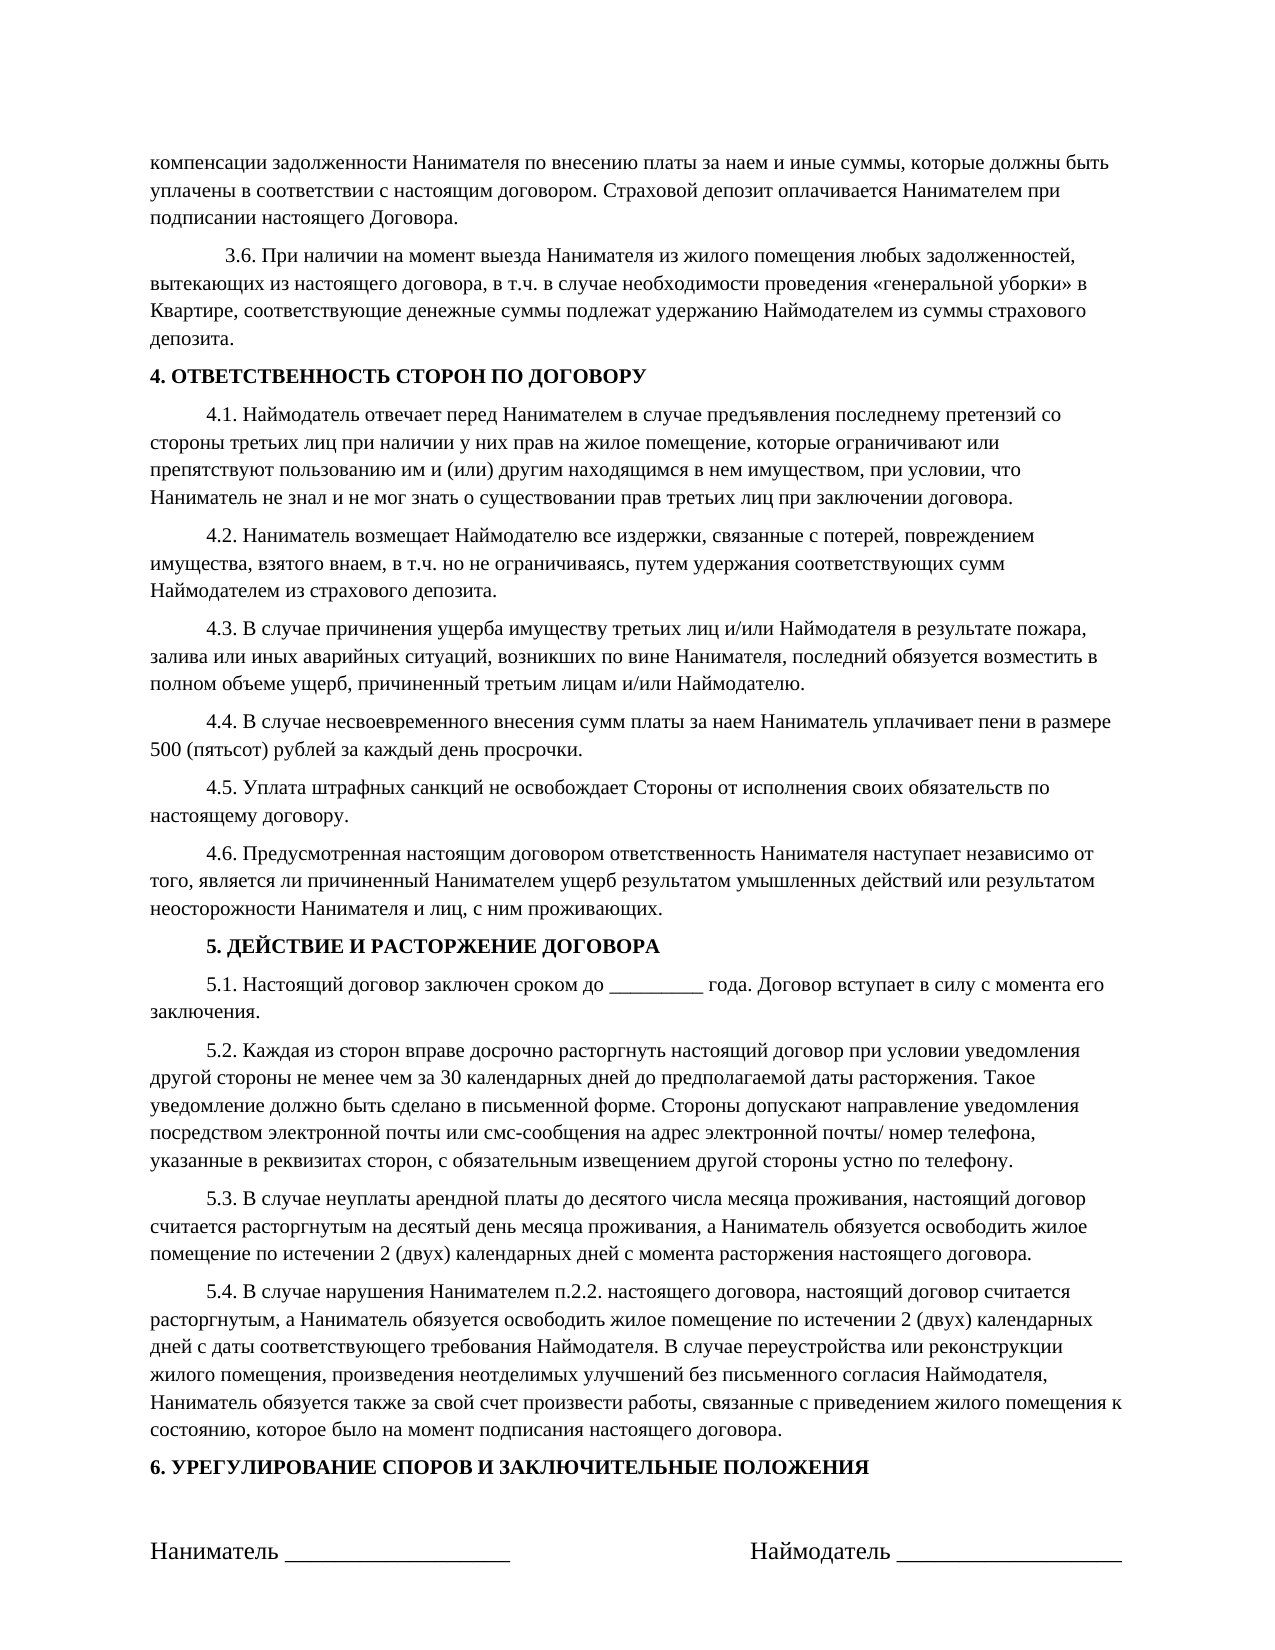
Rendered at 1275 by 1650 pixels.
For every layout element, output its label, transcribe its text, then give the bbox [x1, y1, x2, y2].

text 5.2. Каждая из сторон вправе досрочно расторгнуть настоящий договор при условии уведомления другой стороны не менее чем за 30 календарных дней до предполагаемой даты расторжения. Такое уведомление должно быть сделано в письменной форме. Стороны допускают направление уведомления посредством электронной почты или смс-сообщения на адрес электронной почты/ номер телефона, указанные в реквизитах сторон, с обязательным извещением другой стороны устно по телефону. [150, 1037, 1125, 1172]
text 4.3. В случае причинения ущерба имуществу третьих лиц и/или Наймодателя в результате пожара, залива или иных аварийных ситуаций, возникших по вине Нанимателя, последний обязуется возместить в полном объеме ущерб, причиненный третьим лицам и/или Наймодателю. [150, 616, 1125, 695]
text 4.5. Уплата штрафных санкций не освобождает Стороны от исполнения своих обязательств по настоящему договору. [150, 775, 1125, 827]
text 5.1. Настоящий договор заключен сроком до _________ года. Договор вступает в силу с момента его заключения. [150, 972, 1125, 1023]
text 5. ДЕЙСТВИЕ И РАСТОРЖЕНИЕ ДОГОВОРА [150, 934, 1125, 958]
text 4.6. Предусмотренная настоящим договором ответственность Нанимателя наступает независимо от того, является ли причиненный Нанимателем ущерб результатом умышленных действий или результатом неосторожности Нанимателя и лиц, с ним проживающих. [150, 841, 1125, 920]
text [150, 150, 1125, 229]
text 4.4. В случае несвоевременного внесения сумм платы за наем Наниматель уплачивает пени в размере 500 (пятьсот) рублей за каждый день просрочки. [150, 709, 1125, 761]
text 5.4. В случае нарушения Нанимателем п.2.2. настоящего договора, настоящий договор считается расторгнутым, а Наниматель обязуется освободить жилое помещение по истечении 2 (двух) календарных дней с даты соответствующего требования Наймодателя. В случае переустройства или реконструкции жилого помещения, произведения неотделимых улучшений без письменного согласия Наймодателя, Наниматель обязуется также за свой счет произвести работы, связанные с приведением жилого помещения к состоянию, которое было на момент подписания настоящего договора. [150, 1279, 1125, 1441]
text 3.6. При наличии на момент выезда Нанимателя из жилого помещения любых задолженностей, вытекающих из настоящего договора, в т.ч. в случае необходимости проведения «генеральной уборки» в Квартире, соответствующие денежные суммы подлежат удержанию Наймодателем из суммы страхового депозита. [150, 243, 1125, 350]
text 4.1. Наймодатель отвечает перед Нанимателем в случае предъявления последнему претензий со стороны третьих лиц при наличии у них прав на жилое помещение, которые ограничивают или препятствуют пользованию им и (или) другим находящимся в нем имуществом, при условии, что Наниматель не знал и не мог знать о существовании прав третьих лиц при заключении договора. [150, 402, 1125, 509]
text 4.2. Наниматель возмещает Наймодателю все издержки, связанные с потерей, повреждением имущества, взятого внаем, в т.ч. но не ограничиваясь, путем удержания соответствующих сумм Наймодателем из страхового депозита. [150, 523, 1125, 602]
text 5.3. В случае неуплаты арендной платы до десятого числа месяца проживания, настоящий договор считается расторгнутым на десятый день месяца проживания, а Наниматель обязуется освободить жилое помещение по истечении 2 (двух) календарных дней с момента расторжения настоящего договора. [150, 1186, 1125, 1265]
text 4. ОТВЕТСТВЕННОСТЬ СТОРОН ПО ДОГОВОРУ [150, 364, 1125, 388]
text 6. УРЕГУЛИРОВАНИЕ СПОРОВ И ЗАКЛЮЧИТЕЛЬНЫЕ ПОЛОЖЕНИЯ [150, 1455, 1125, 1479]
